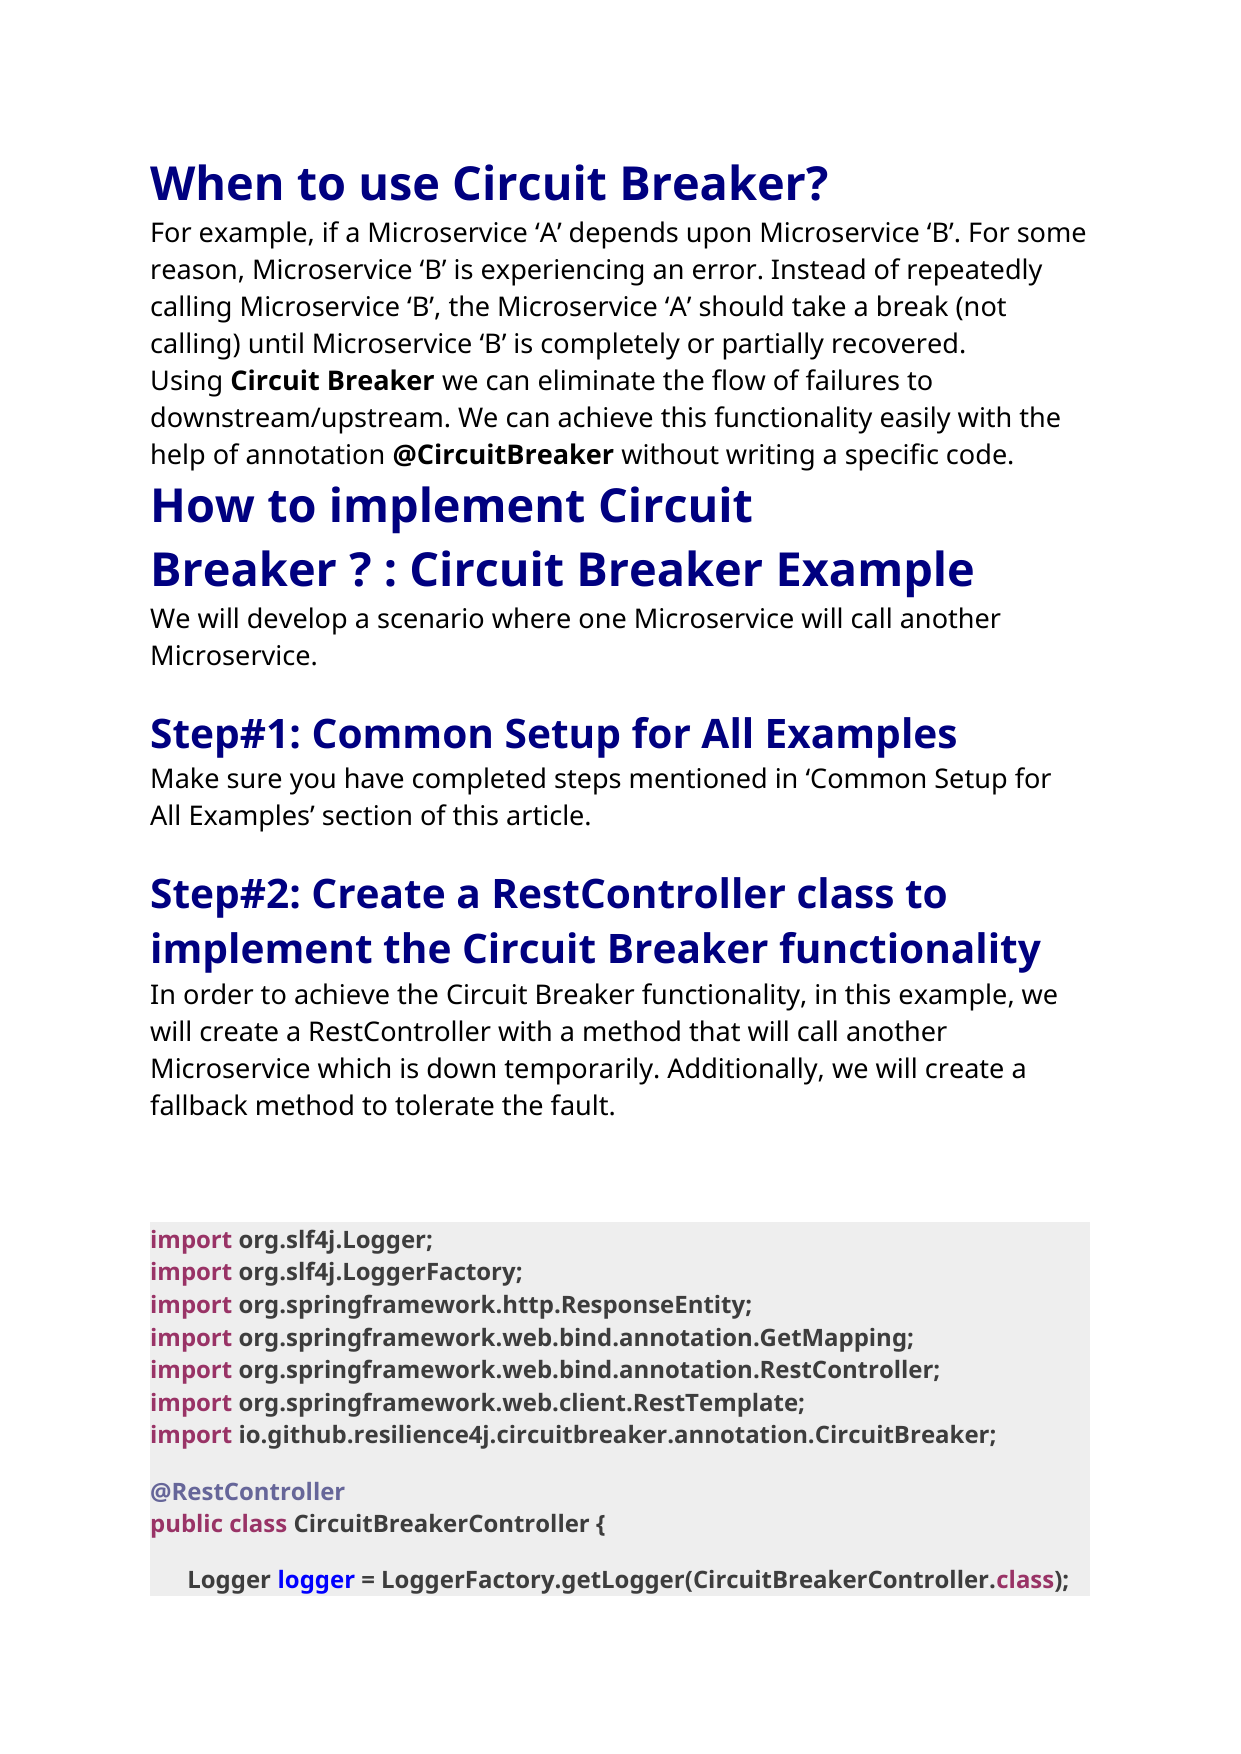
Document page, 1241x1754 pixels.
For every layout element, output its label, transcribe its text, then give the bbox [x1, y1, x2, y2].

text @RestController [150, 1474, 1090, 1507]
subtitle Step#1: Common Setup for All Examples [150, 705, 1090, 760]
text For example, if a Microservice ‘A’ depends upon Microservice ‘B’. For some reason, Microservice ‘B’ is experiencing an error. Instead of repeatedly calling Microservice ‘B’, the Microservice ‘A’ should take a break (not calling) until Microservice ‘B’ is completely or partially recovered. Using Circuit Breaker we can eliminate the flow of failures to downstream/upstream. We can achieve this functionality easily with the help of annotation @CircuitBreaker without writing a specific code. [150, 214, 1090, 472]
text We will develop a scenario where one Microservice will call another Microservice. [150, 600, 1090, 673]
text Logger logger = LoggerFactory.getLogger(CircuitBreakerController.class); [150, 1563, 1090, 1596]
text import org.springframework.web.bind.annotation.GetMapping; [150, 1320, 1090, 1353]
subtitle How to implement Circuit Breaker ? : Circuit Breaker Example [150, 472, 1090, 600]
text import org.springframework.web.bind.annotation.RestController; [150, 1353, 1090, 1386]
text public class CircuitBreakerController { [150, 1507, 1090, 1539]
text Make sure you have completed steps mentioned in ‘Common Setup for All Examples’ section of this article. [150, 760, 1090, 834]
text import org.springframework.http.ResponseEntity; [150, 1288, 1090, 1320]
subtitle When to use Circuit Breaker? [150, 150, 1090, 214]
text import org.slf4j.Logger; [150, 1222, 1090, 1255]
text In order to achieve the Circuit Breaker functionality, in this example, we will create a RestController with a method that will call another Microservice which is down temporarily. Additionally, we will create a fallback method to tolerate the fault. [150, 976, 1090, 1123]
subtitle Step#2: Create a RestController class to implement the Circuit Breaker functionality [150, 865, 1090, 976]
text import io.github.resilience4j.circuitbreaker.annotation.CircuitBreaker; [150, 1418, 1090, 1451]
text import org.slf4j.LoggerFactory; [150, 1255, 1090, 1288]
text import org.springframework.web.client.RestTemplate; [150, 1386, 1090, 1418]
